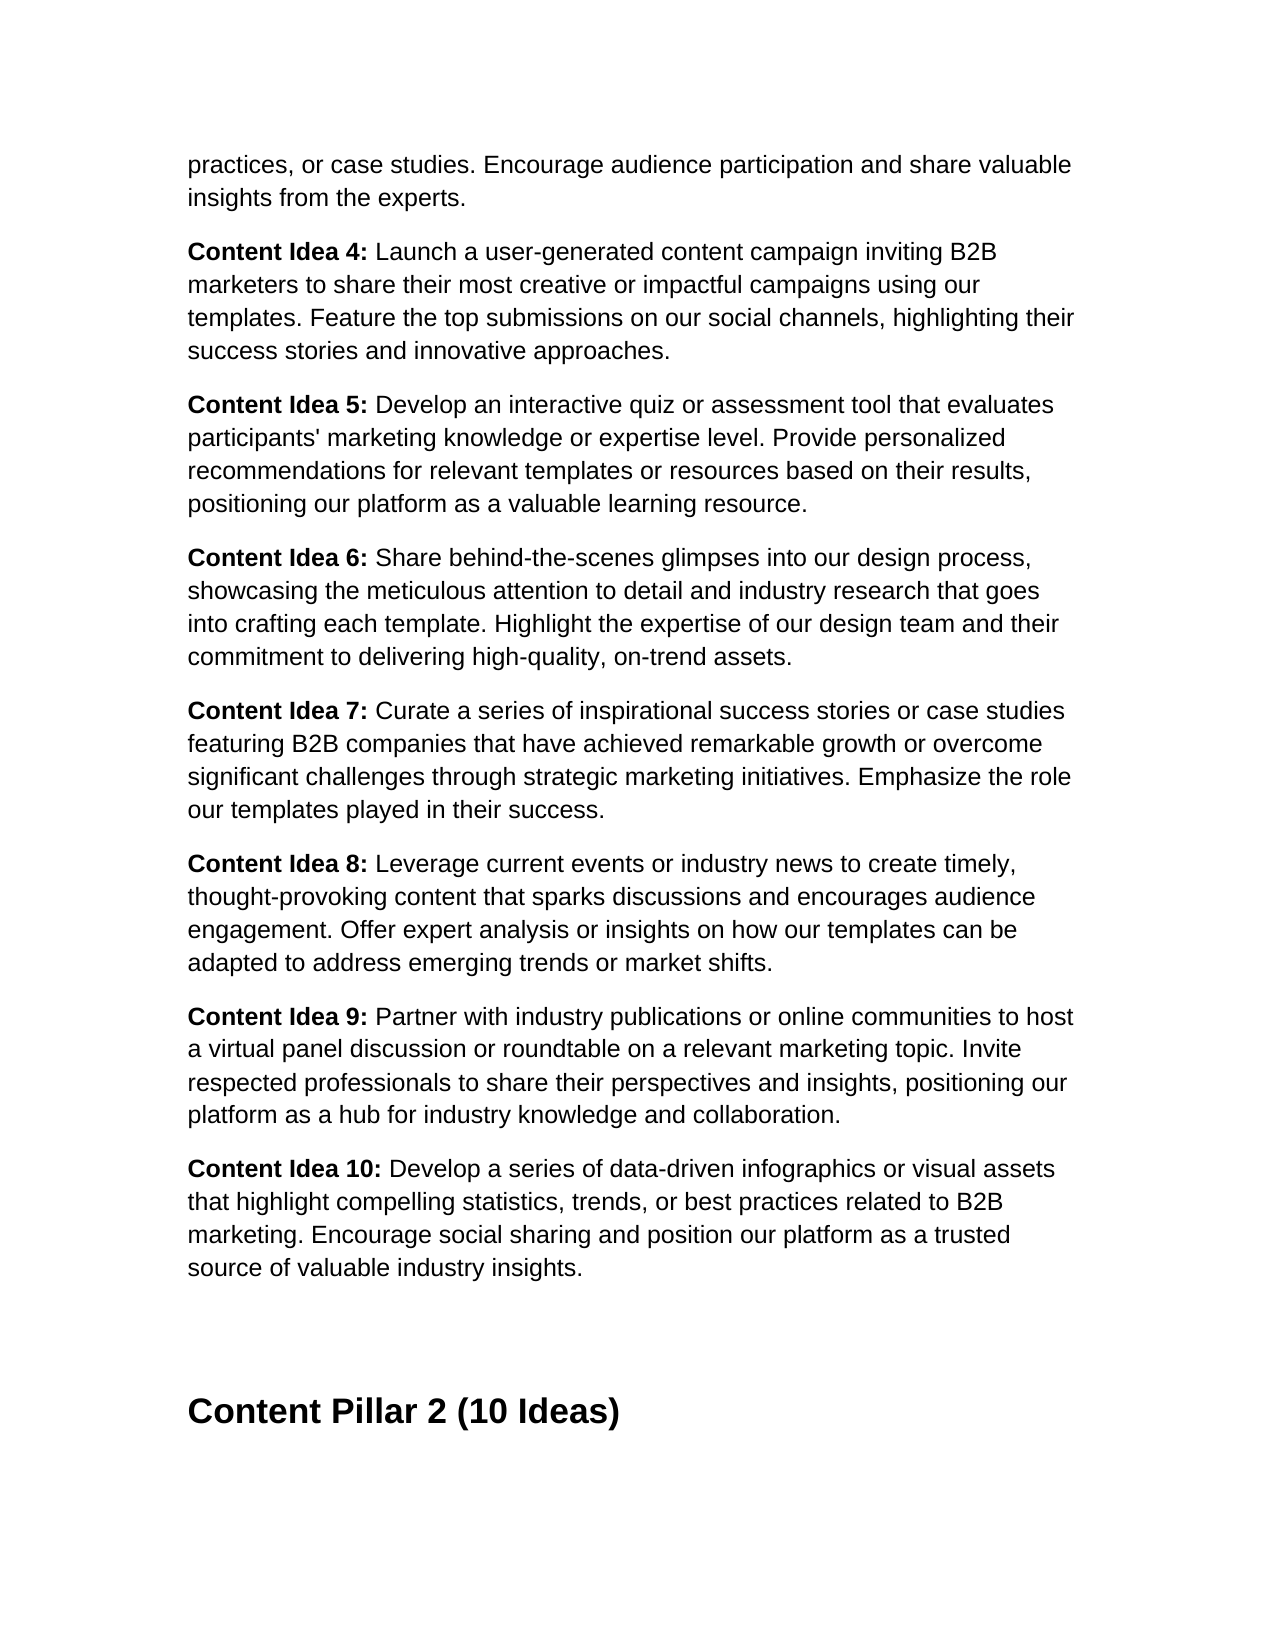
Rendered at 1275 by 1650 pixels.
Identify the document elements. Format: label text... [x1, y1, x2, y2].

text Content Idea 5: Develop an interactive quiz or assessment tool that evaluates participants' marketing knowledge or expertise level. Provide personalized recommendations for relevant templates or resources based on their results, positioning our platform as a valuable learning resource. [187, 390, 1087, 518]
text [187, 150, 1087, 212]
text Content Idea 7: Curate a series of inspirational success stories or case studies featuring B2B companies that have achieved remarkable growth or overcome significant challenges through strategic marketing initiatives. Emphasize the role our templates played in their success. [187, 696, 1087, 823]
text Content Idea 10: Develop a series of data-driven infographics or visual assets that highlight compelling statistics, trends, or best practices related to B2B marketing. Encourage social sharing and position our platform as a trusted source of valuable industry insights. [187, 1154, 1087, 1282]
text Content Idea 8: Leverage current events or industry news to create timely, thought-provoking content that sparks discussions and encourages audience engagement. Offer expert analysis or insights on how our templates can be adapted to address emerging trends or market shifts. [187, 848, 1087, 976]
subtitle Content Pillar 2 (10 Ideas) [187, 1390, 1087, 1431]
text Content Idea 9: Partner with industry publications or online communities to host a virtual panel discussion or roundtable on a relevant marketing topic. Invite respected professionals to share their perspectives and insights, positioning our platform as a hub for industry knowledge and collaboration. [187, 1001, 1087, 1129]
text Content Idea 4: Launch a user-generated content campaign inviting B2B marketers to share their most creative or impactful campaigns using our templates. Feature the top submissions on our social channels, highlighting their success stories and innovative approaches. [187, 237, 1087, 365]
text Content Idea 6: Share behind-the-scenes glimpses into our design process, showcasing the meticulous attention to detail and industry research that goes into crafting each template. Highlight the expertise of our design team and their commitment to delivering high-quality, on-trend assets. [187, 543, 1087, 671]
